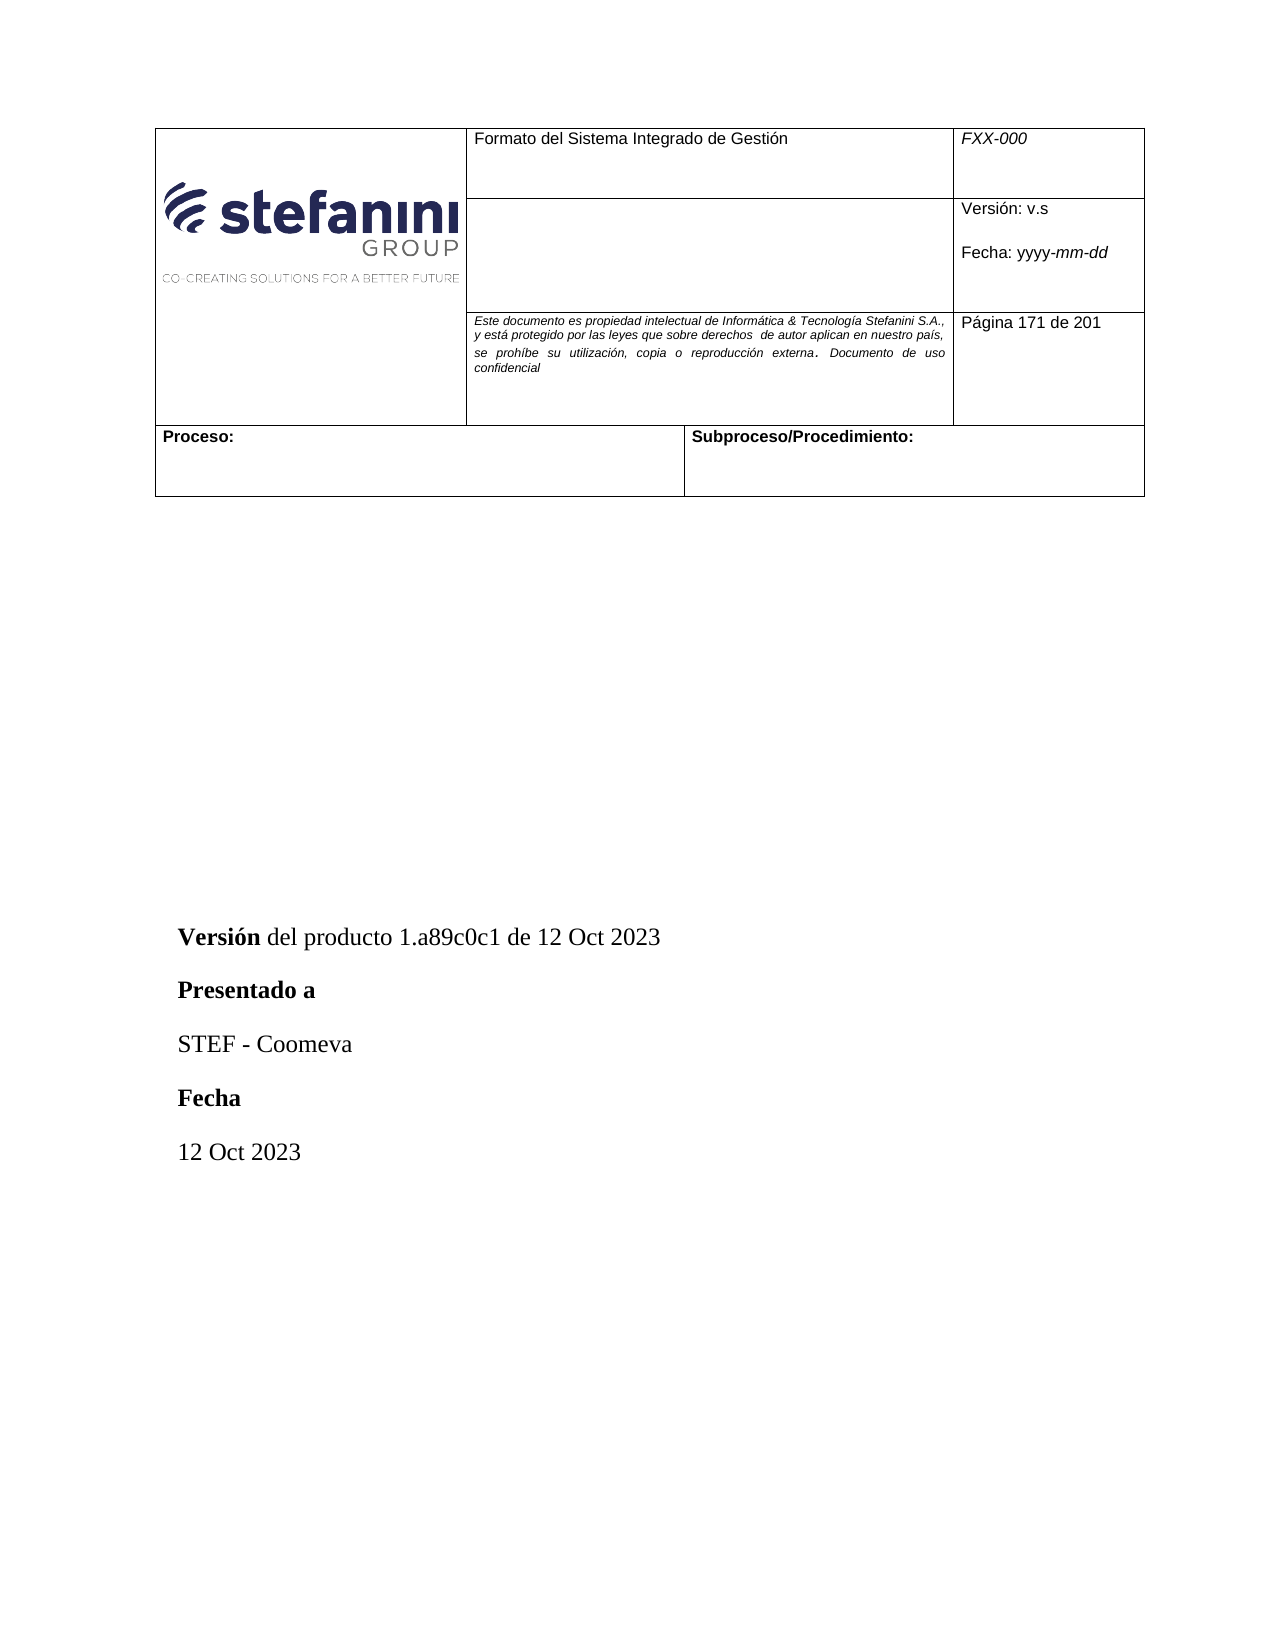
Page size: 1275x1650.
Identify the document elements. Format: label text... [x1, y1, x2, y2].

picture [162, 182, 460, 286]
text STEF - Coomeva [177, 1029, 1098, 1058]
text 12 Oct 2023 [177, 1137, 1098, 1166]
text Presentado a [177, 976, 1098, 1004]
text Fecha [177, 1083, 1098, 1112]
text Versión del producto 1.a89c0c1 de 12 Oct 2023 [177, 922, 1098, 951]
